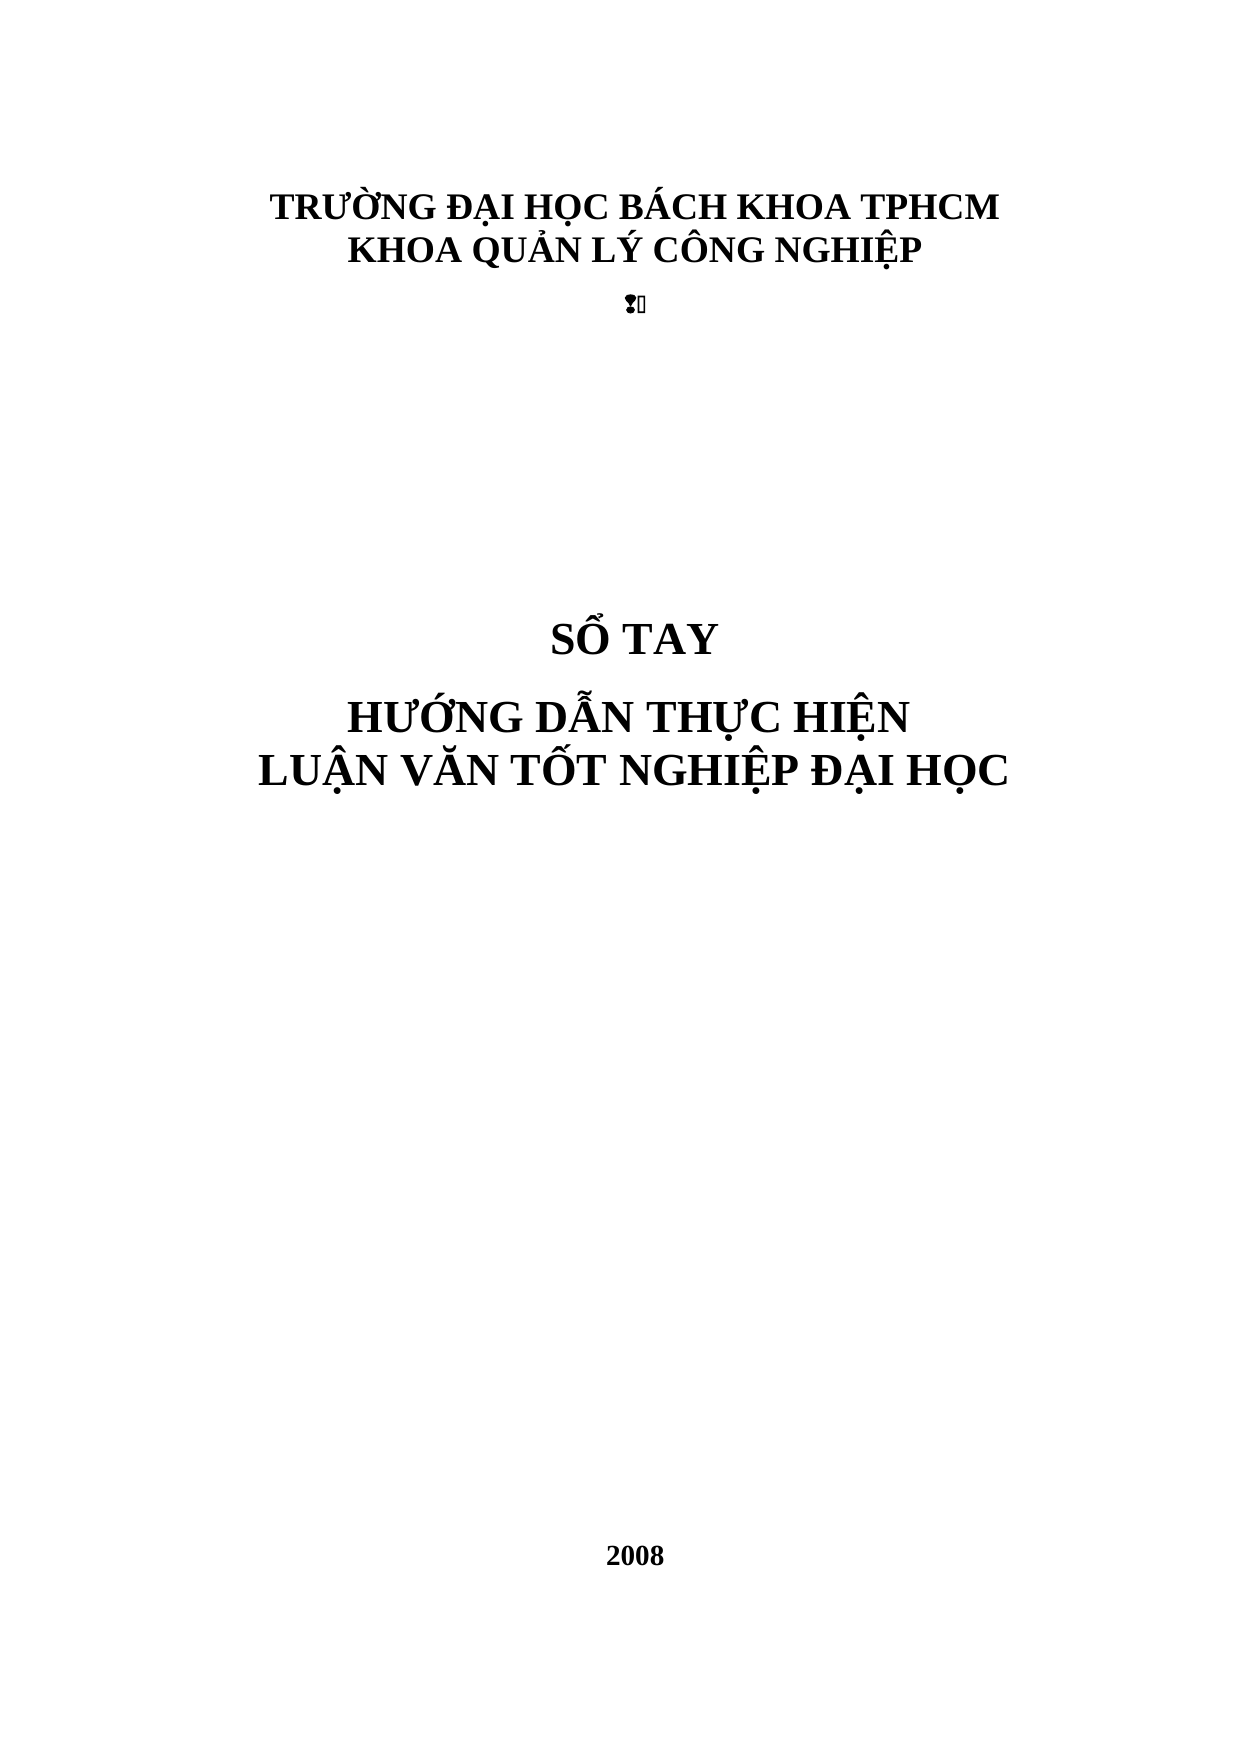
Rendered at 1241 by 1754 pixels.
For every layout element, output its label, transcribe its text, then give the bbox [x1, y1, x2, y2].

text HƯỚNG DẪN THỰC HIỆN LUẬN VĂN TỐT NGHIỆP ĐẠI HỌC [177, 689, 1092, 795]
subtitle TRƯỜNG ĐẠI HỌC BÁCH KHOA TPHCM KHOA QUẢN LÝ CÔNG NGHIỆP [177, 184, 1092, 270]
text SỔ [177, 612, 1092, 664]
text 2008 [177, 1538, 1092, 1571]
